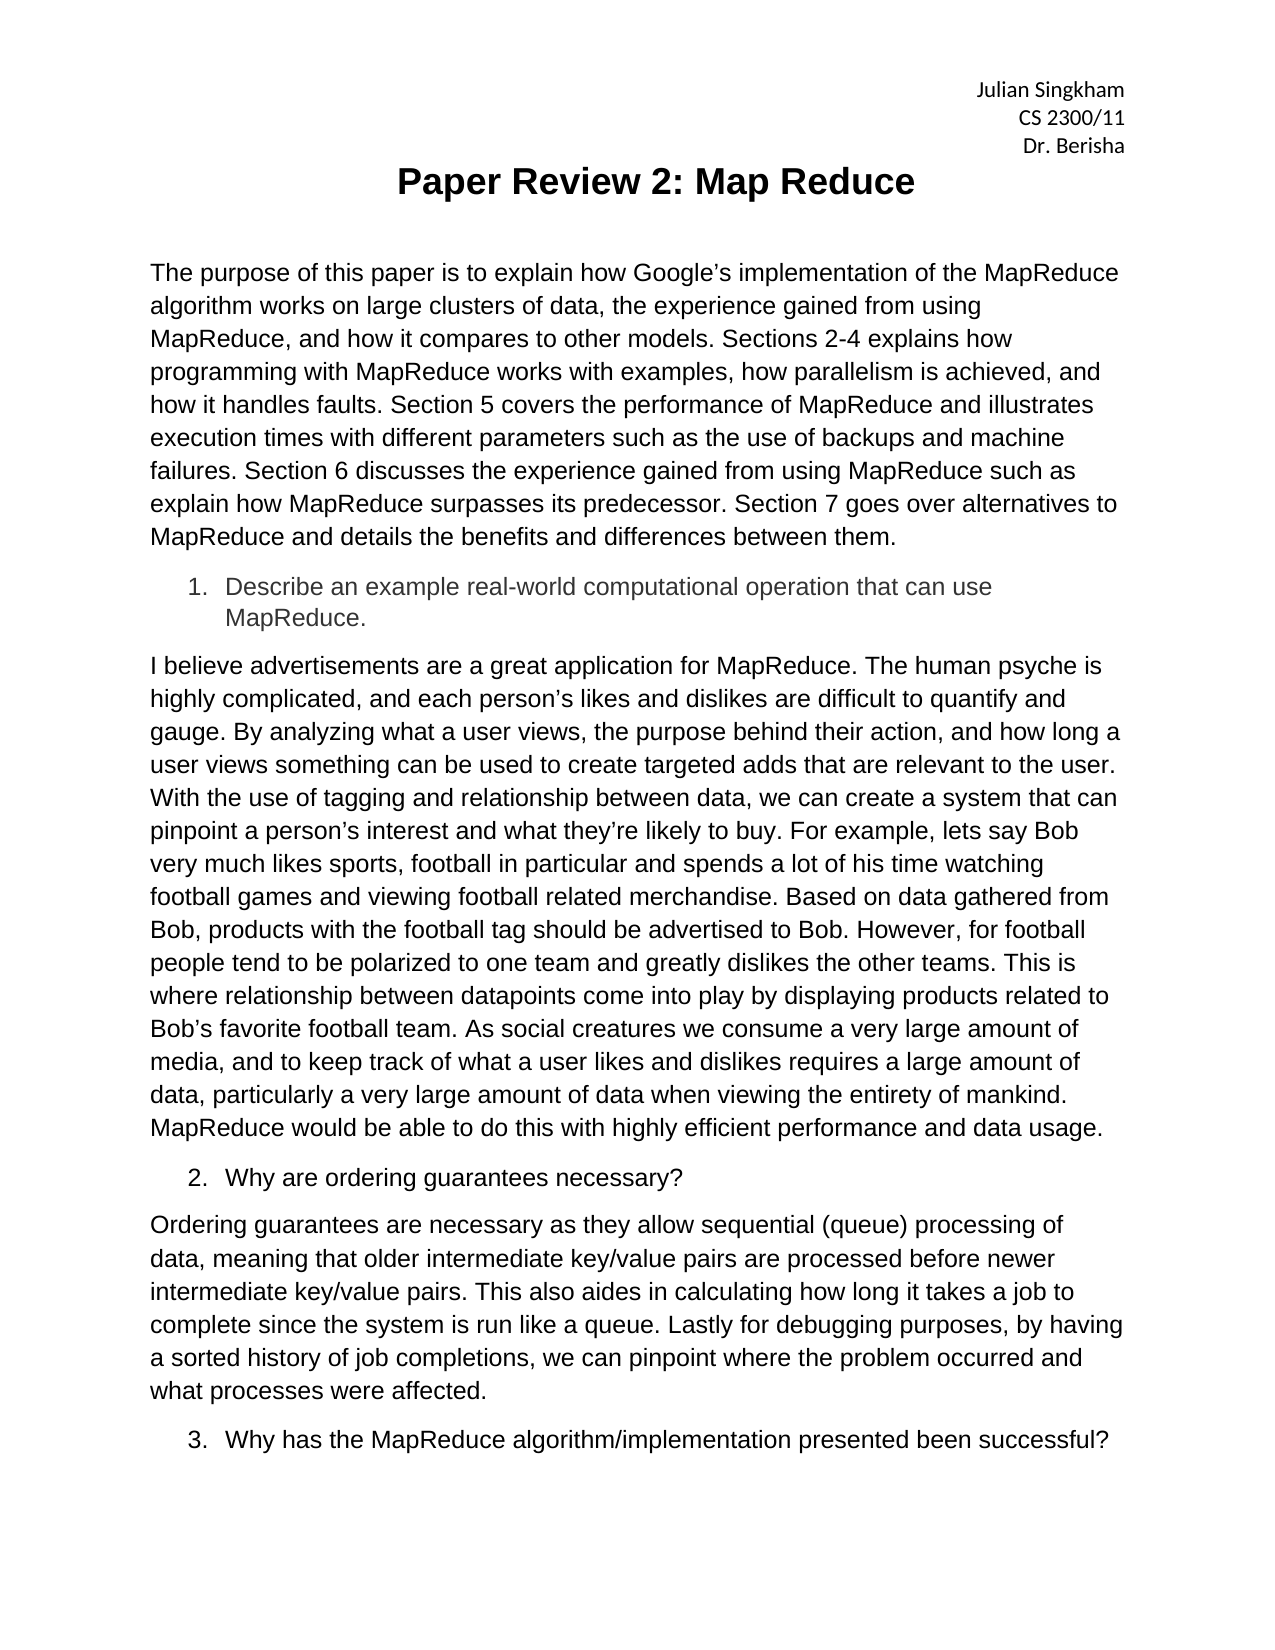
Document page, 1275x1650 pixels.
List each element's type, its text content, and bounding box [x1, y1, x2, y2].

text Paper Review 2: Map Reduce [187, 159, 1125, 202]
list Describe an example real-world computational operation that can use MapReduce. [187, 572, 1125, 632]
text I believe advertisements are a great application for MapReduce. The human psyche is highly complicated, and each person’s likes and dislikes are difficult to quantify and gauge. By analyzing what a user views, the purpose behind their action, and how long a user views something can be used to create targeted adds that are relevant to the user. With the use of tagging and relationship between data, we can create a system that can pinpoint a person’s interest and what they’re likely to buy. For example, lets say Bob very much likes sports, football in particular and spends a lot of his time watching football games and viewing football related merchandise. Based on data gathered from Bob, products with the football tag should be advertised to Bob. However, for football people tend to be polarized to one team and greatly dislikes the other teams. This is where relationship between datapoints come into play by displaying products related to Bob’s favorite football team. As social creatures we consume a very large amount of media, and to keep track of what a user likes and dislikes requires a large amount of data, particularly a very large amount of data when viewing the entirety of mankind. MapReduce would be able to do this with highly efficient performance and data usage. [150, 651, 1125, 1142]
list Why has the MapReduce algorithm/implementation presented been successful? [187, 1425, 1125, 1454]
list Why are ordering guarantees necessary? [187, 1163, 1125, 1192]
text The purpose of this paper is to explain how Google’s implementation of the MapReduce algorithm works on large clusters of data, the experience gained from using MapReduce, and how it compares to other models. Sections 2-4 explains how programming with MapReduce works with examples, how parallelism is achieved, and how it handles faults. Section 5 covers the performance of MapReduce and illustrates execution times with different parameters such as the use of backups and machine failures. Section 6 discusses the experience gained from using MapReduce such as explain how MapReduce surpasses its predecessor. Section 7 goes over alternatives to MapReduce and details the benefits and differences between them. [150, 258, 1125, 551]
text Ordering guarantees are necessary as they allow sequential (queue) processing of data, meaning that older intermediate key/value pairs are processed before newer intermediate key/value pairs. This also aides in calculating how long it takes a job to complete since the system is run like a queue. Lastly for debugging purposes, by having a sorted history of job completions, we can pinpoint where the problem occurred and what processes were affected. [150, 1211, 1125, 1404]
